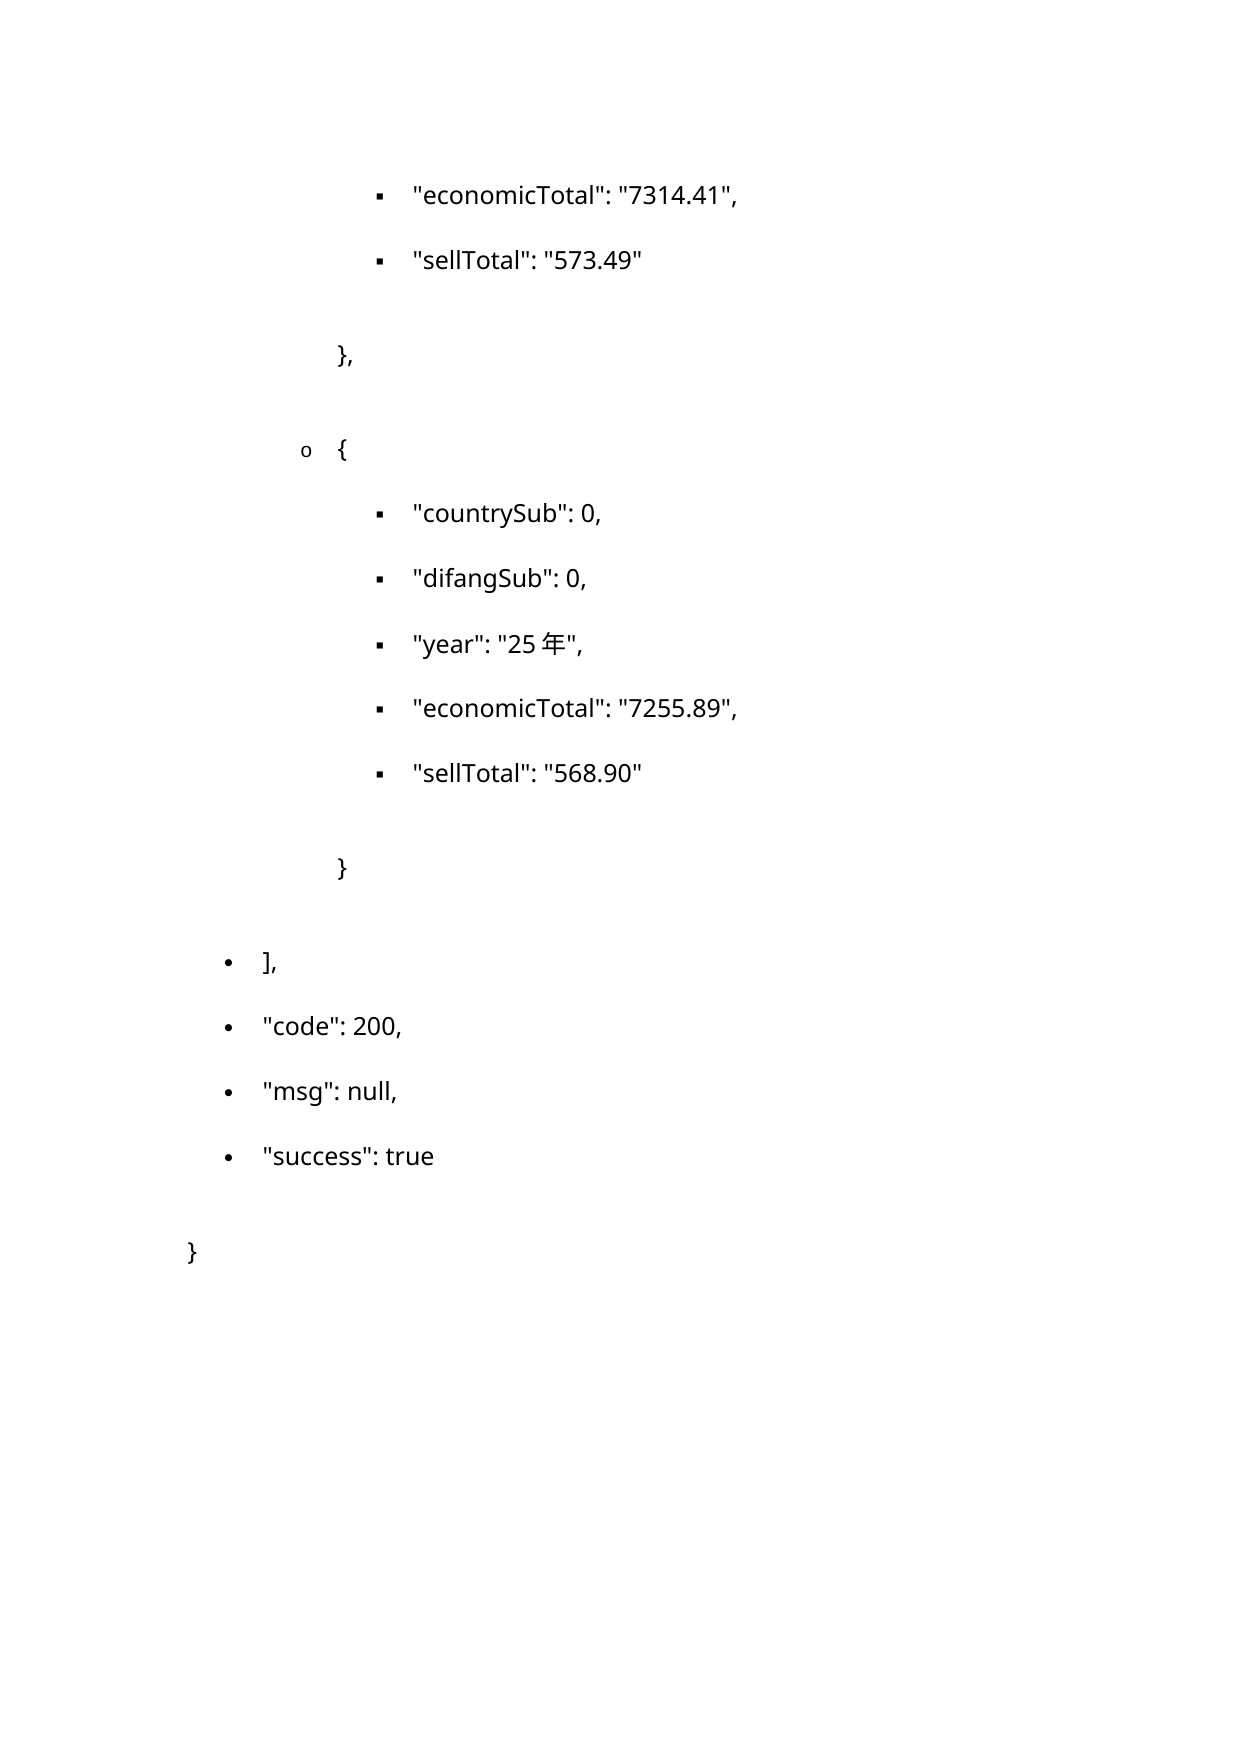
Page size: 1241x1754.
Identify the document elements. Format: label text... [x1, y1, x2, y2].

list "countrySub": 0, [375, 480, 1053, 545]
text }, [337, 321, 1053, 386]
list "sellTotal": "568.90" [375, 740, 1053, 805]
list "economicTotal": "7255.89", [375, 675, 1053, 740]
list { [300, 415, 1053, 480]
list "code": 200, [225, 994, 1053, 1059]
list "sellTotal": "573.49" [375, 227, 1053, 292]
list "msg": null, [225, 1059, 1053, 1124]
list "success": true [225, 1124, 1053, 1189]
text } [187, 1218, 1053, 1283]
text } [337, 834, 1053, 899]
list "year": "25年", [375, 610, 1053, 675]
list "economicTotal": "7314.41", [375, 162, 1053, 227]
list "difangSub": 0, [375, 545, 1053, 610]
list ], [225, 929, 1053, 994]
